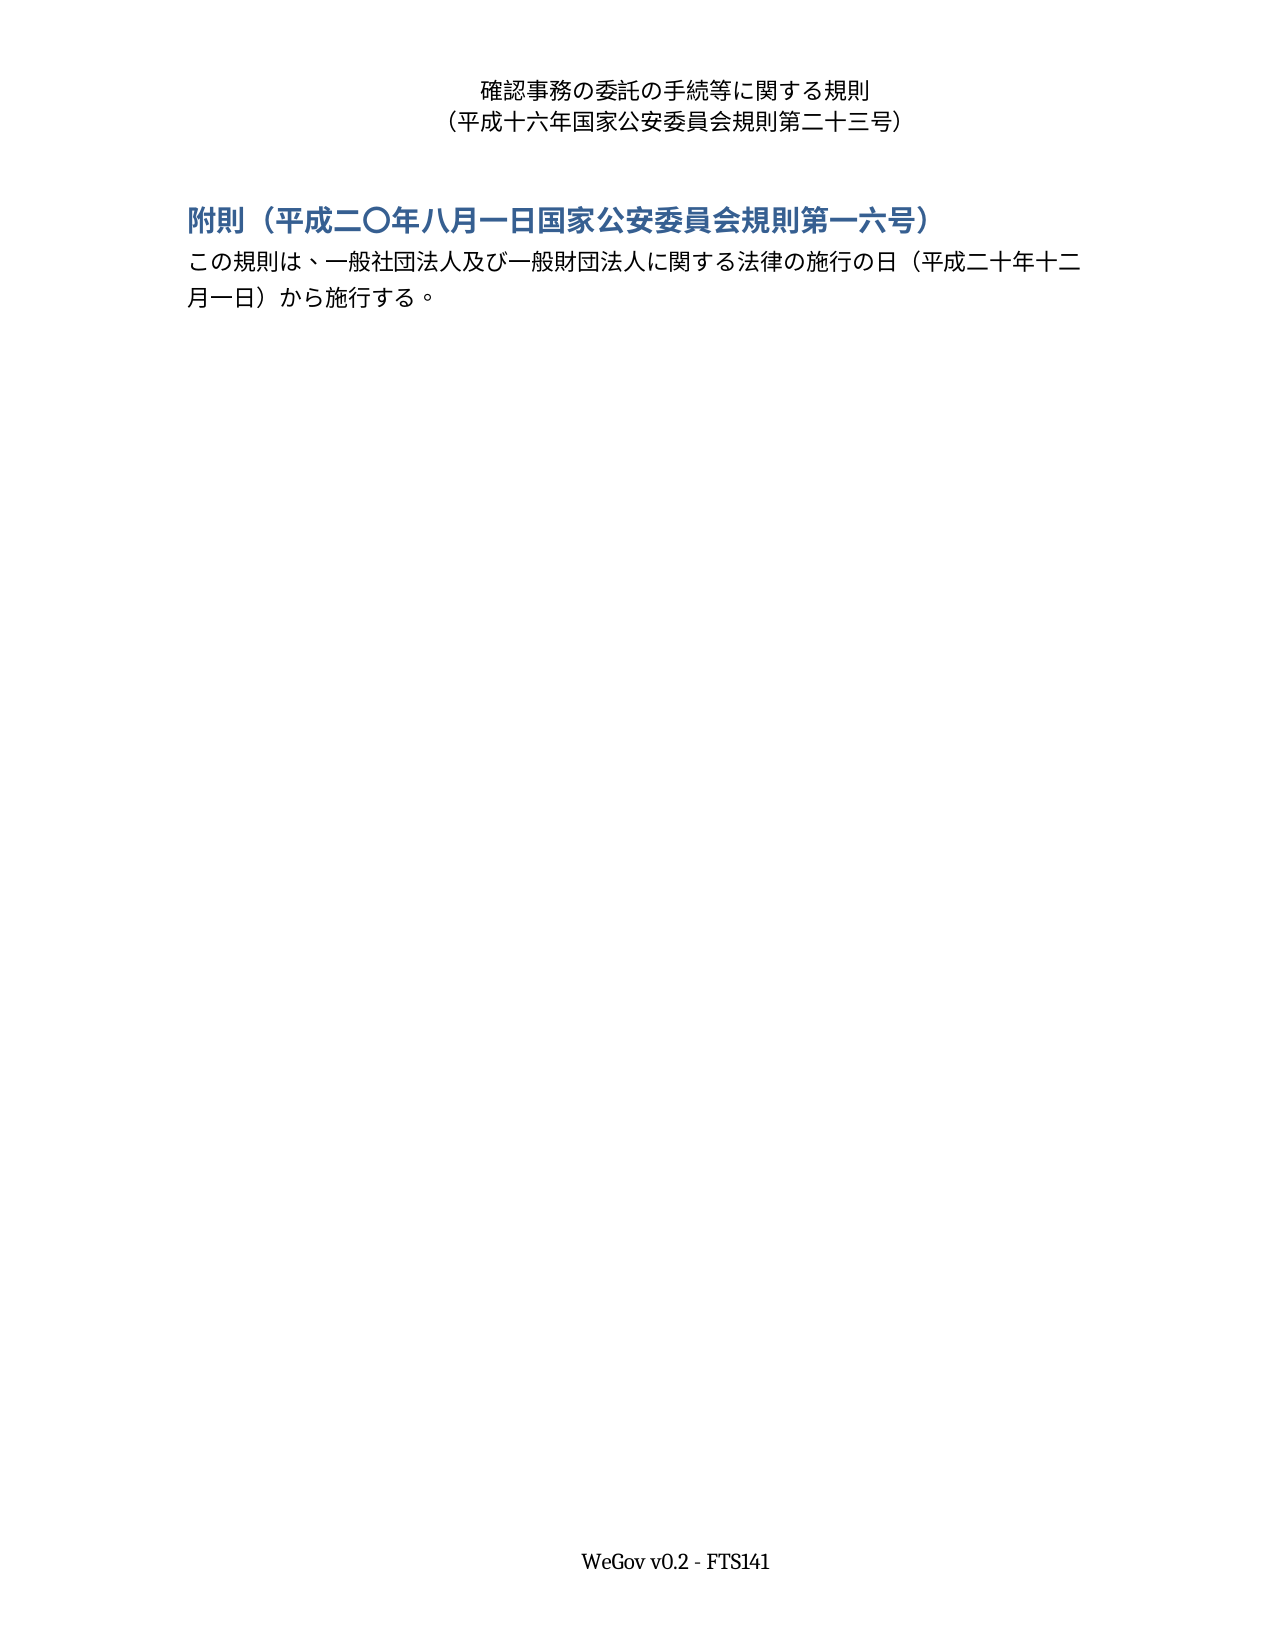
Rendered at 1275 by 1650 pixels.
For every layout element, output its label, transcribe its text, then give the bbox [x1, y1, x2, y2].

subtitle 附則（平成二〇年八月一日国家公安委員会規則第一六号） [187, 200, 1087, 240]
text この規則は、一般社団法人及び一般財団法人に関する法律の施行の日（平成二十年十二月一日）から施行する。 [187, 246, 1087, 313]
